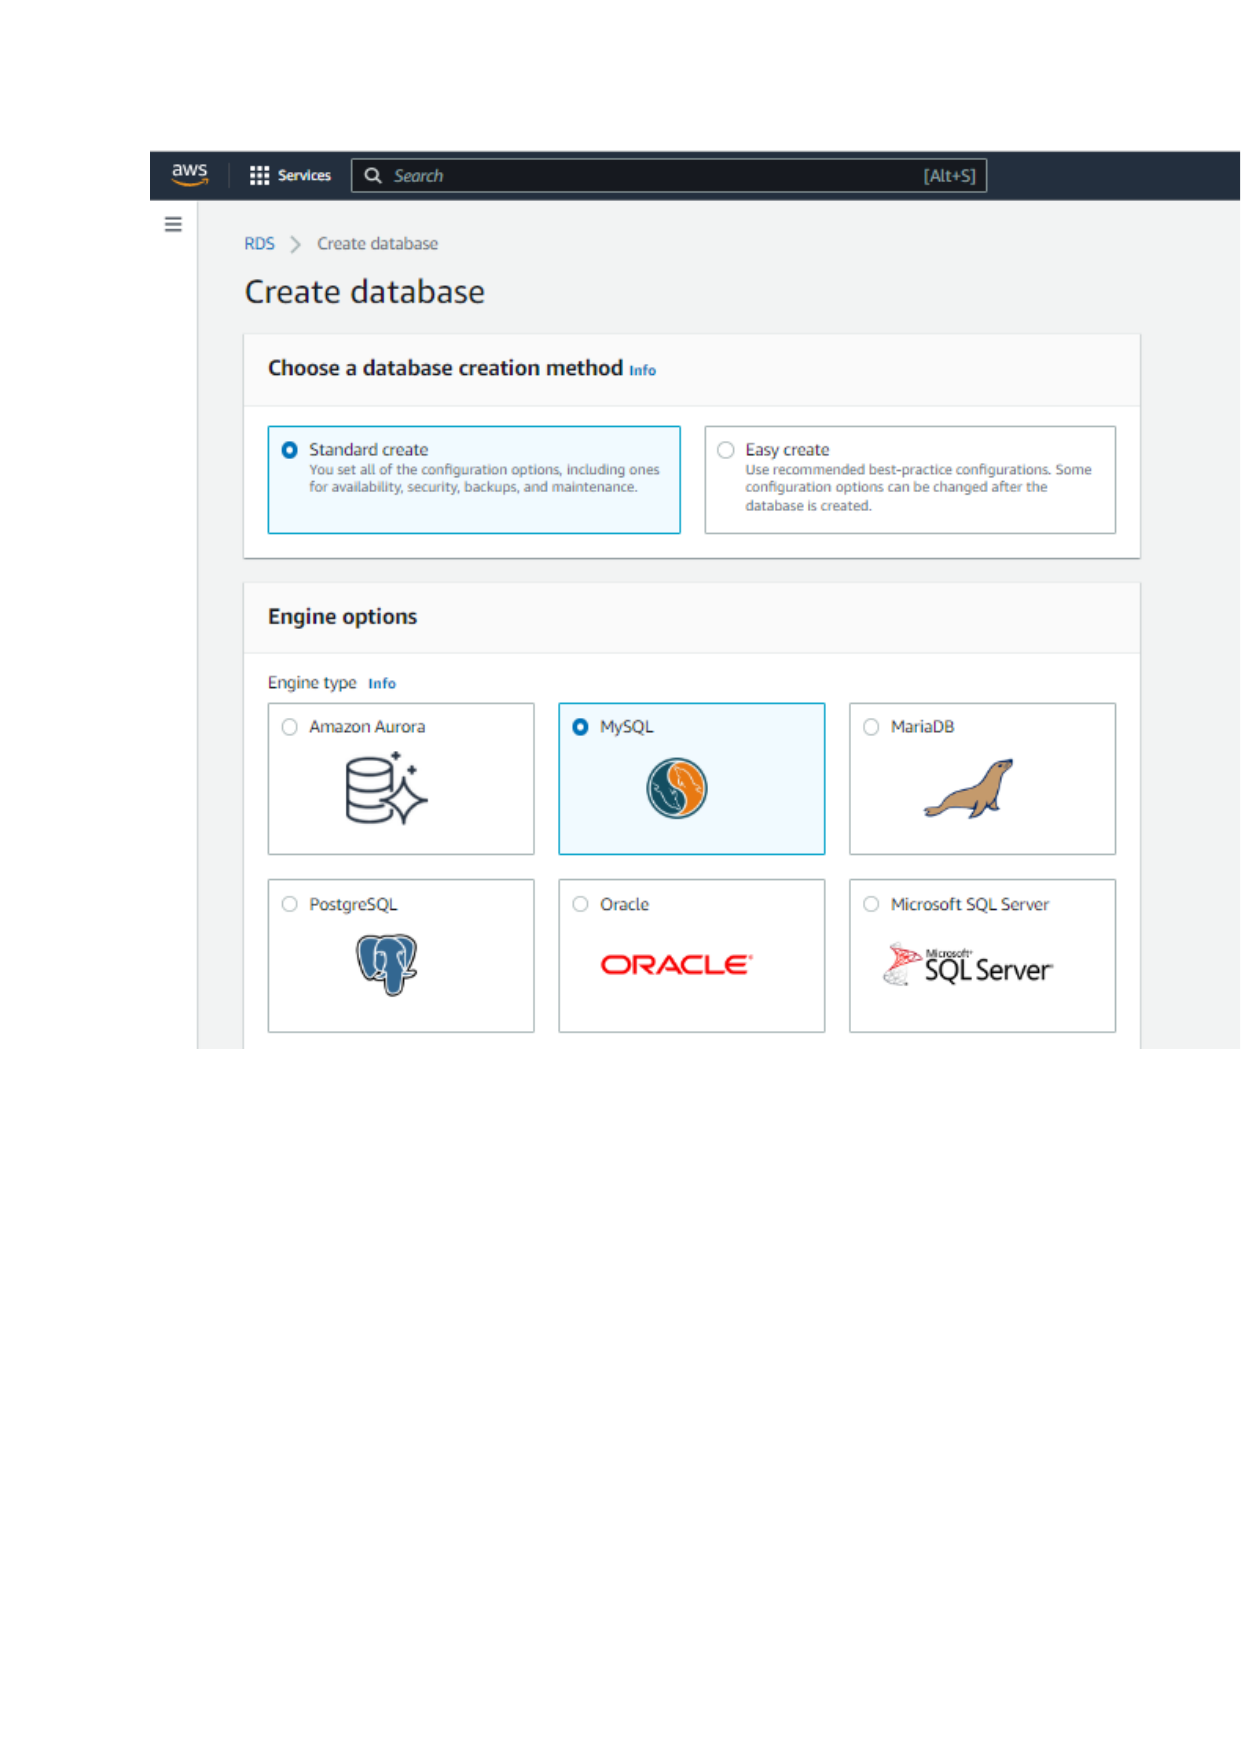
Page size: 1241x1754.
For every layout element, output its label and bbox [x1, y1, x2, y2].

picture [150, 150, 1241, 1049]
